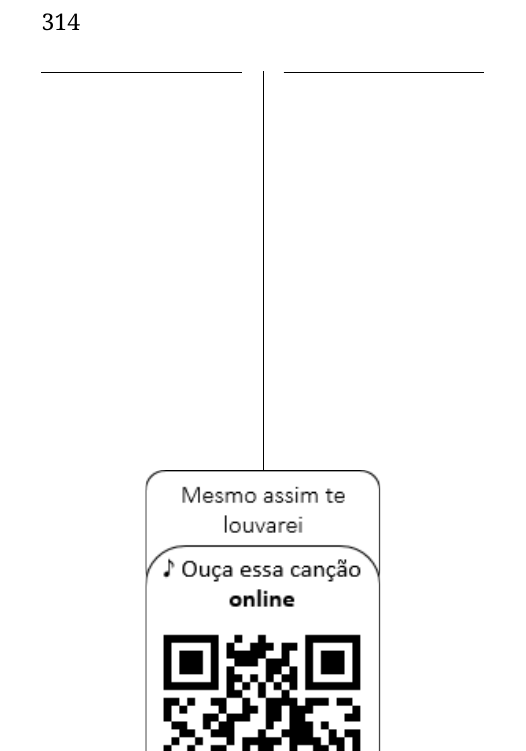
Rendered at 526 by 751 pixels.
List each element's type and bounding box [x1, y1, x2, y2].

picture [145, 470, 381, 751]
